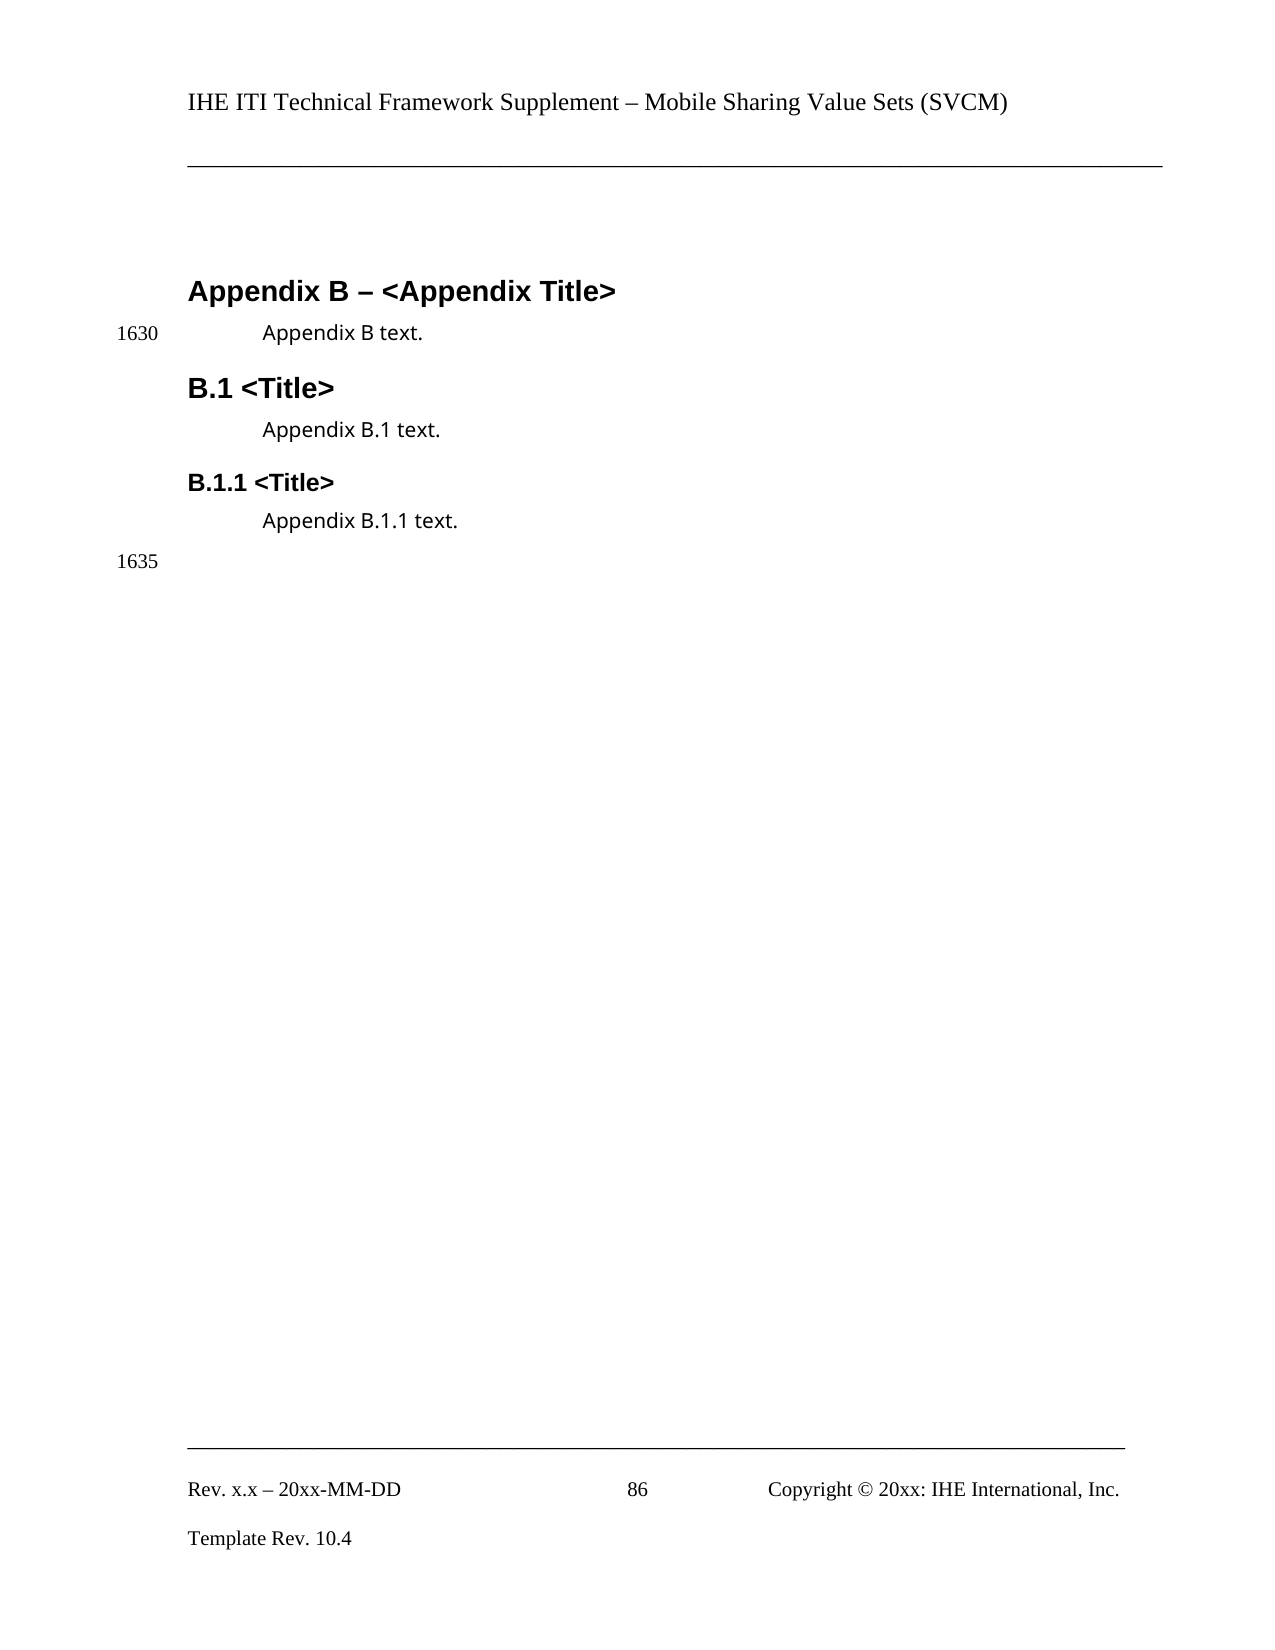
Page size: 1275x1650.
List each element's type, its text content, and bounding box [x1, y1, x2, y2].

text Appendix B.1.1 text. [262, 507, 1162, 534]
subtitle B.1.1 <Title> [187, 468, 1162, 497]
subtitle Appendix B – <Appendix Title> [187, 274, 1162, 308]
text Appendix B.1 text. [262, 416, 1162, 443]
text Appendix B text. [262, 319, 1162, 346]
subtitle B.1 <Title> [187, 371, 1162, 404]
